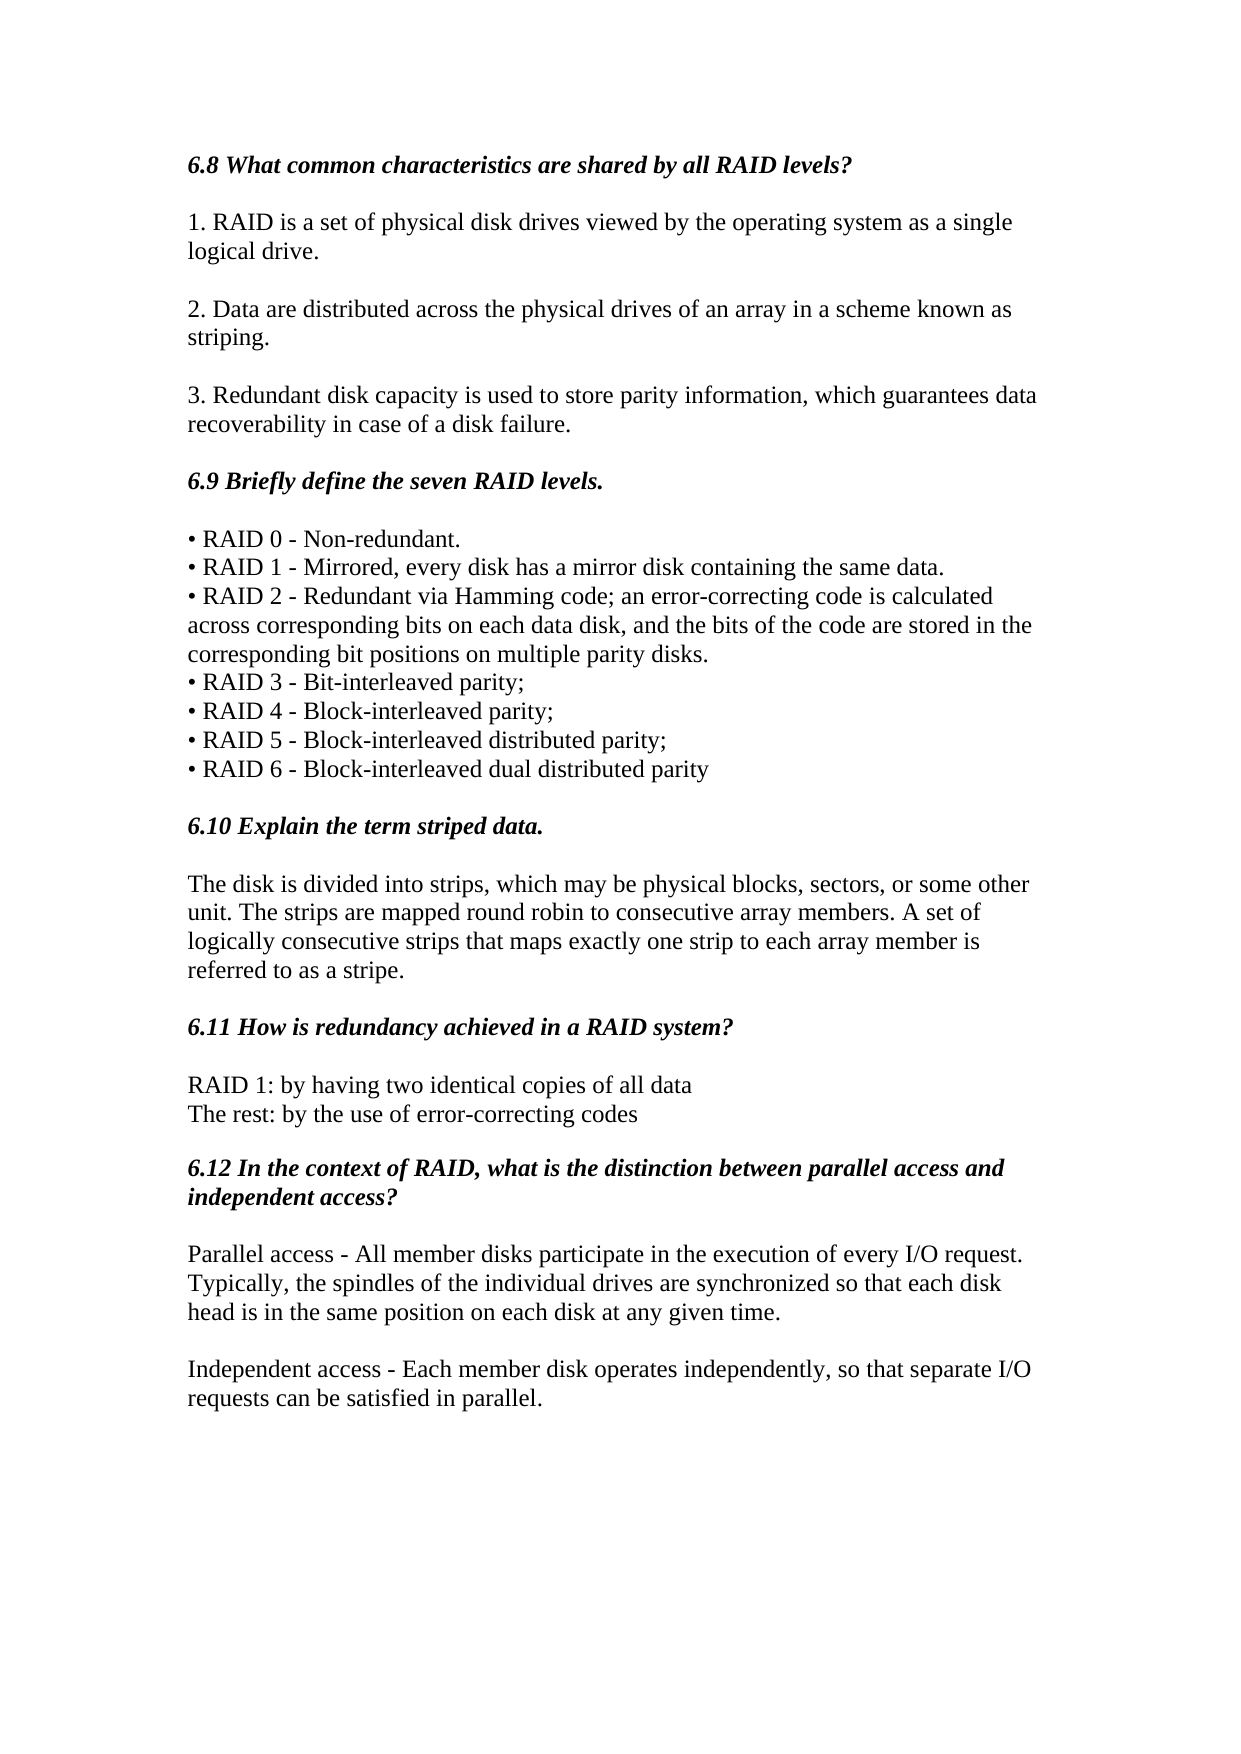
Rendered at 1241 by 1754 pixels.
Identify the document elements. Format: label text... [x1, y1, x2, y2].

text Independent access - Each member disk operates independently, so that separate I/O requests can be satisfied in parallel. [187, 1354, 1053, 1412]
text • RAID 4 - Block-interleaved parity; [187, 696, 1053, 725]
text 6.8 What common characteristics are shared by all RAID levels? [187, 150, 1053, 179]
text 6.10 Explain the term striped data. [187, 811, 1053, 840]
text 1. RAID is a set of physical disk drives viewed by the operating system as a single logical drive. [187, 207, 1053, 265]
text RAID 1: by having two identical copies of all data [187, 1070, 1053, 1099]
text Parallel access - All member disks participate in the execution of every I/O request. Typically, the spindles of the individual drives are synchronized so that each disk head is in the same position on each disk at any given time. [187, 1239, 1053, 1325]
text 3. Redundant disk capacity is used to store parity information, which guarantees data recoverability in case of a disk failure. [187, 380, 1053, 437]
text • RAID 3 - Bit-interleaved parity; [187, 667, 1053, 696]
text 6.11 How is redundancy achieved in a RAID system? [187, 1012, 1053, 1041]
text The disk is divided into strips, which may be physical blocks, sectors, or some other unit. The strips are mapped round robin to consecutive array members. A set of logically consecutive strips that maps exactly one strip to each array member is referred to as a stripe. [187, 869, 1053, 984]
text • RAID 5 - Block-interleaved distributed parity; [187, 725, 1053, 754]
text 2. Data are distributed across the physical drives of an array in a scheme known as striping. [187, 294, 1053, 351]
text The rest: by the use of error-correcting codes [187, 1099, 1053, 1127]
text • RAID 1 - Mirrored, every disk has a mirror disk containing the same data. [187, 552, 1053, 581]
text 6.12 In the context of RAID, what is the distinction between parallel access and independent access? [187, 1153, 1053, 1210]
text 6.9 Briefly define the seven RAID levels. [187, 466, 1053, 495]
text • RAID 2 - Redundant via Hamming code; an error-correcting code is calculated across corresponding bits on each data disk, and the bits of the code are stored in the corresponding bit positions on multiple parity disks. [187, 581, 1053, 667]
text • RAID 6 - Block-interleaved dual distributed parity [187, 754, 1053, 782]
text • RAID 0 - Non-redundant. [187, 524, 1053, 552]
